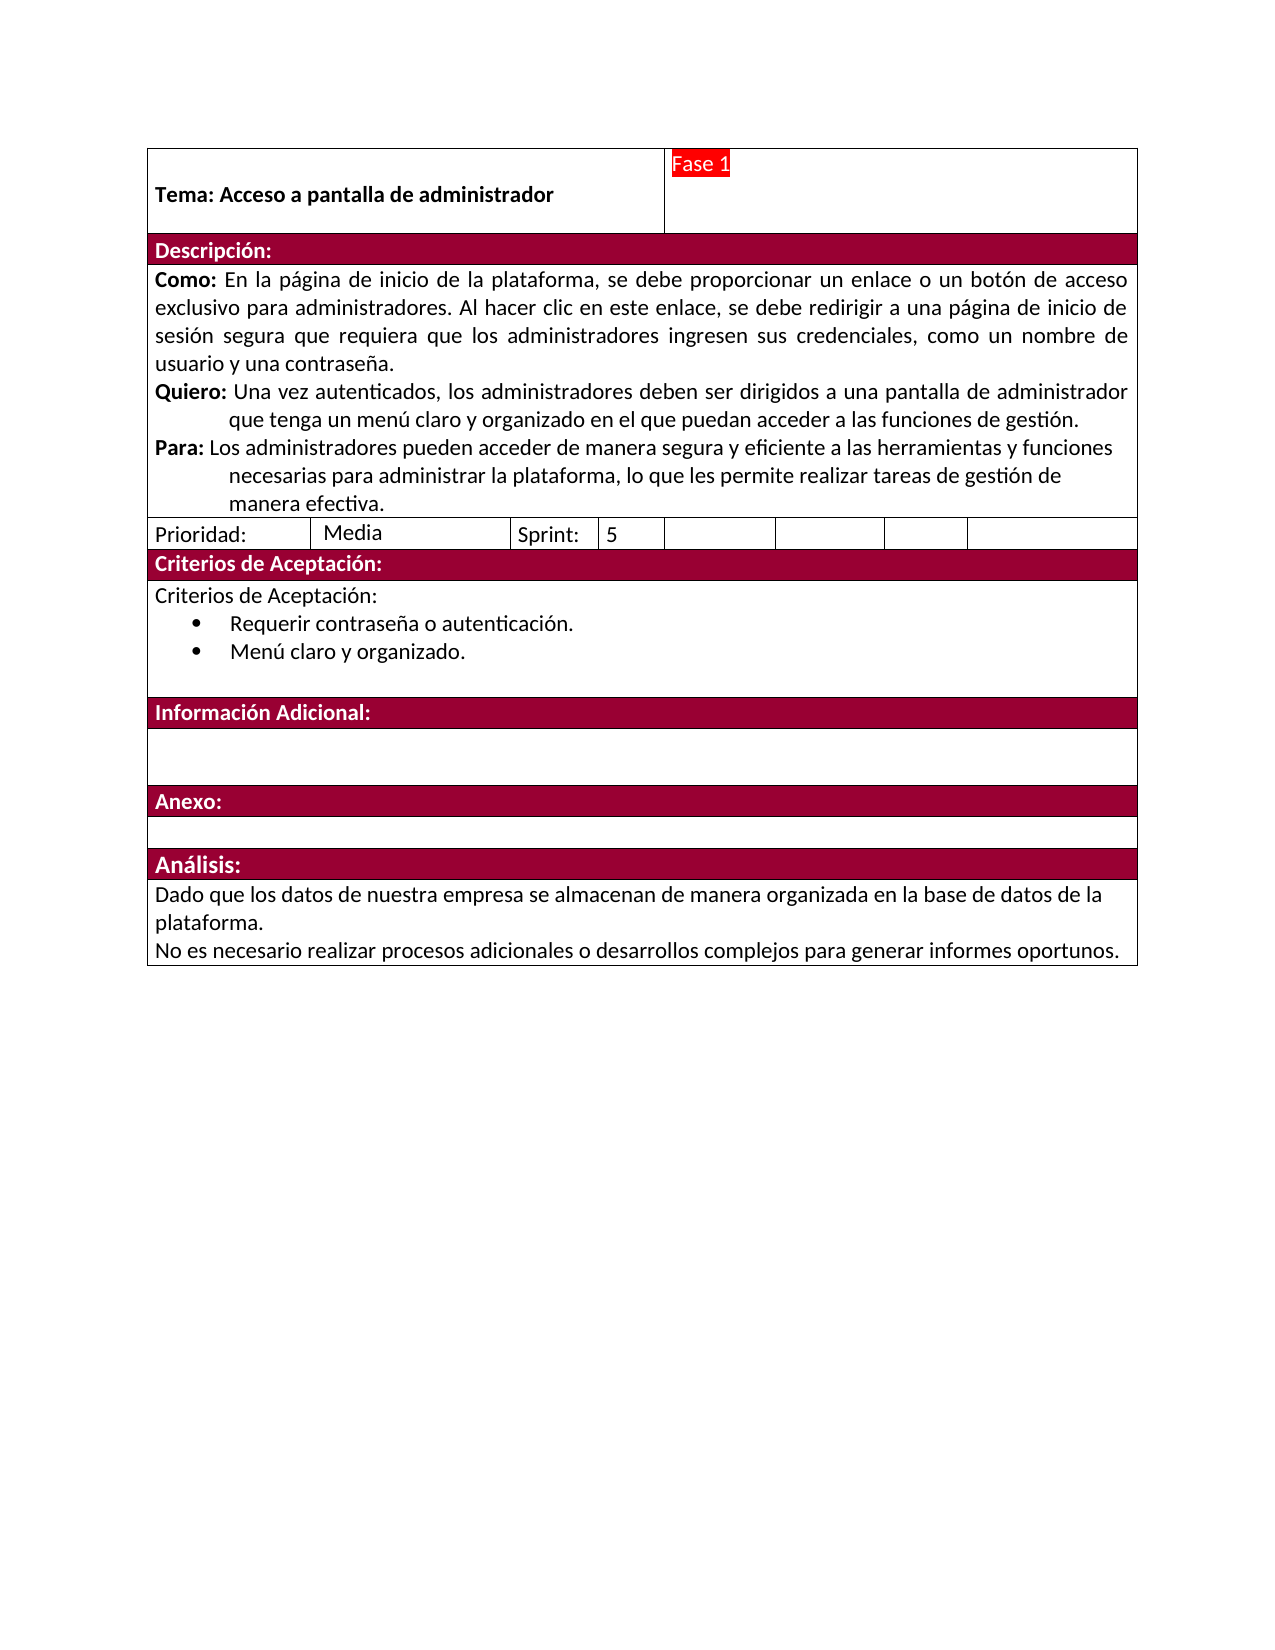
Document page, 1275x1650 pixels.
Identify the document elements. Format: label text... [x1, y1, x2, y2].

table_cell Descripción: [148, 234, 1137, 264]
table_cell [776, 518, 884, 548]
table_cell [665, 518, 775, 548]
table_cell Anexo: [148, 786, 1137, 816]
table_cell [148, 817, 1137, 848]
table_cell 5 [599, 518, 664, 548]
table_cell Sprint: [511, 518, 598, 548]
table_cell [968, 518, 1137, 548]
table_cell [148, 729, 1137, 785]
table_cell Prioridad: [148, 518, 310, 548]
table_cell Información Adicional: [148, 698, 1137, 728]
table_cell Tema: Acceso a pantalla de administrador [148, 149, 664, 233]
table_cell [885, 518, 967, 548]
table_cell Criterios de Aceptación: Requerir contraseña o autenticación. Menú claro y organizado. [148, 581, 1137, 697]
table_cell Media [311, 518, 510, 548]
table_cell Como: En la página de inicio de la plataforma, se debe proporcionar un enlace o un botón de acceso exclusivo para administradores. Al hacer clic en este enlace, se debe redirigir a una página de inicio de sesión segura que requiera que los administradores ingresen sus credenciales, como un nombre de usuario y una contraseña. Quiero: Una vez autenticados, los administradores deben ser dirigidos a una pantalla de administrador que tenga un menú claro y organizado en el que puedan acceder a las funciones de gestión. Para: Los administradores pueden acceder de manera segura y eficiente a las herramientas y funciones necesarias para administrar la plataforma, lo que les permite realizar tareas de gestión de manera efectiva. [148, 265, 1137, 517]
table_cell Fase 1 [665, 149, 1137, 233]
table_cell Criterios de Aceptación: [148, 550, 1137, 580]
table_cell Análisis: [148, 849, 1137, 879]
table_cell Dado que los datos de nuestra empresa se almacenan de manera organizada en la base de datos de la plataforma. No es necesario realizar procesos adicionales o desarrollos complejos para generar informes oportunos. [148, 880, 1137, 964]
